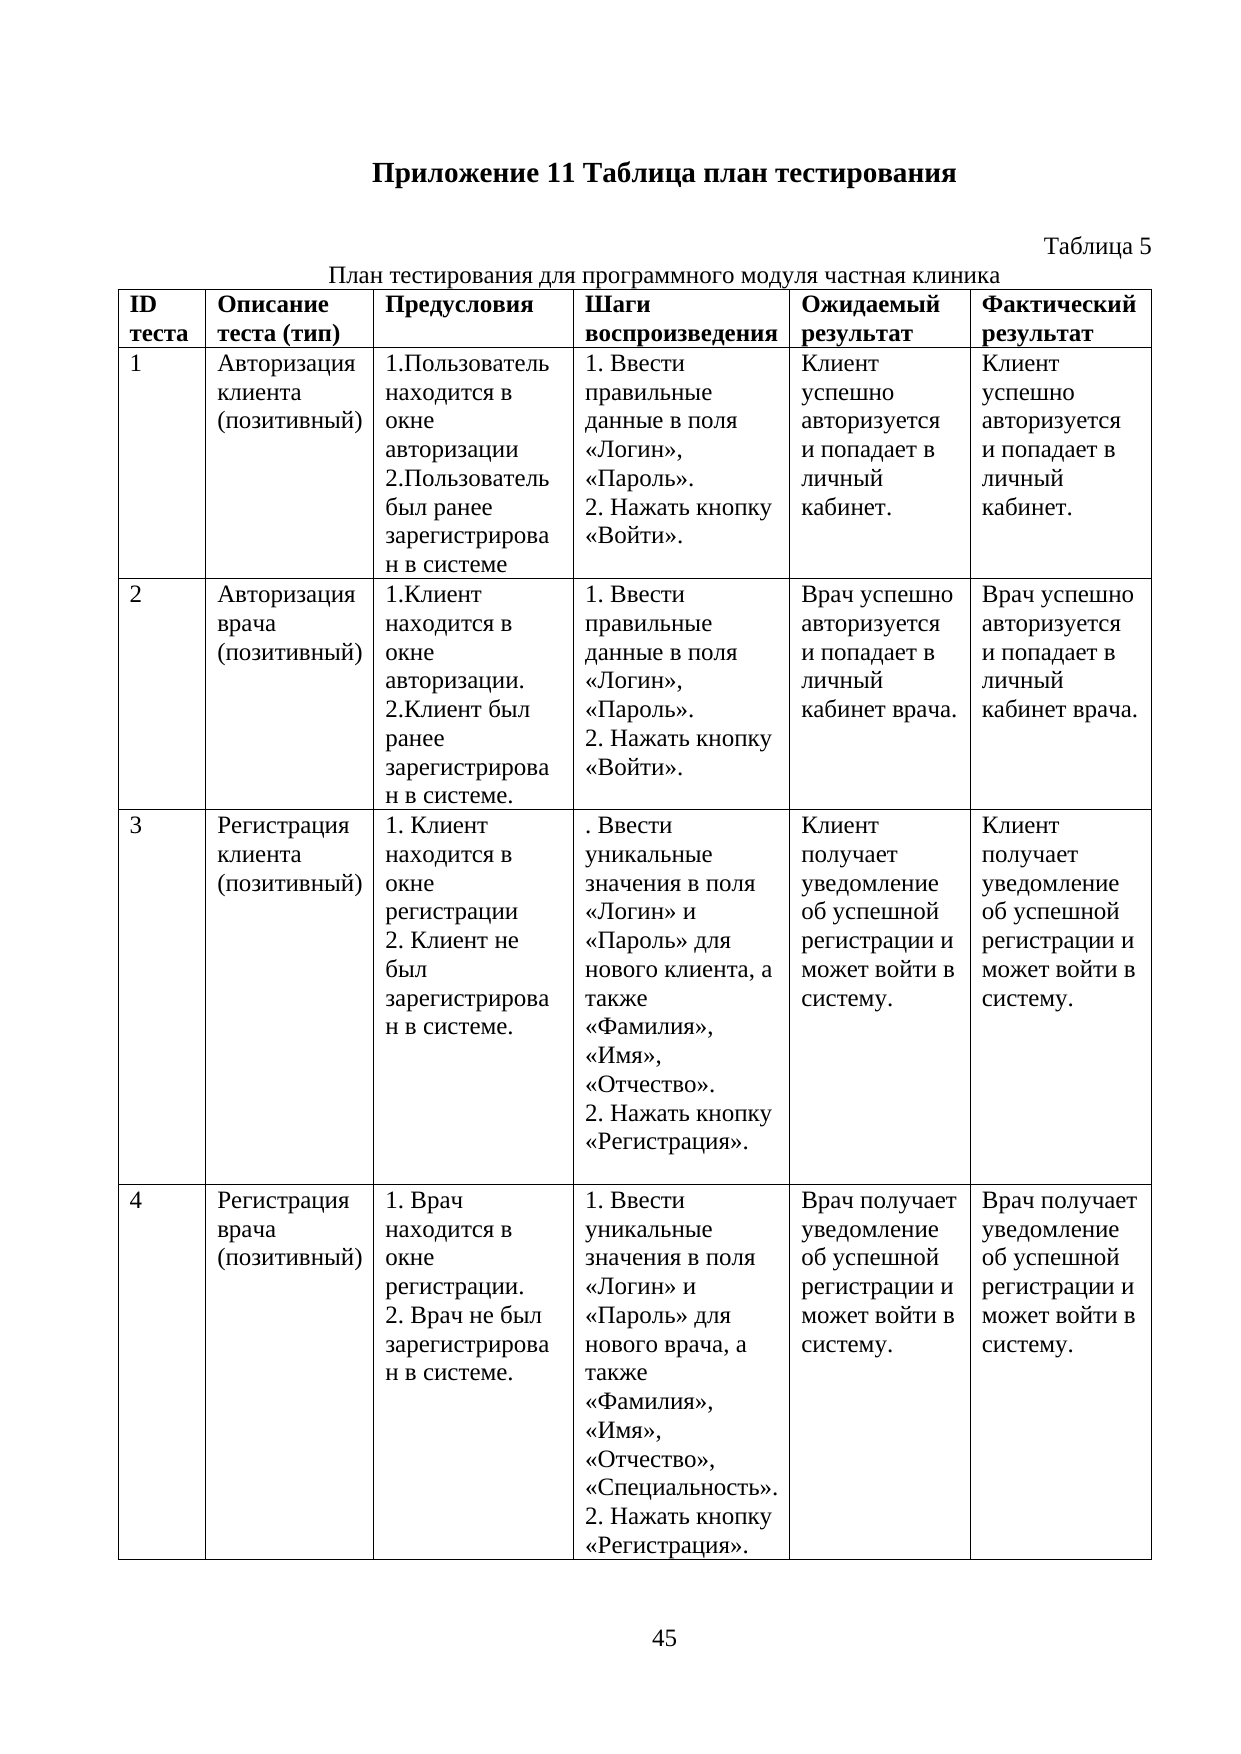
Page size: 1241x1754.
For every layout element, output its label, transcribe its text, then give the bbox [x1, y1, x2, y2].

subtitle Приложение 11 Таблица план тестирования [177, 156, 1152, 189]
table_cell Клиент успешно авторизуется и попадает в личный кабинет. [971, 348, 1151, 578]
table_header Ожидаемый результат [790, 290, 970, 347]
table_header Предусловия [374, 290, 573, 347]
table_header Шаги воспроизведения [574, 290, 789, 347]
table_header ID теста [119, 290, 205, 347]
table_cell 1. Ввести правильные данные в поля «Логин», «Пароль». 2. Нажать кнопку «Войти». [574, 348, 789, 578]
table_cell . Ввести уникальные значения в поля «Логин» и «Пароль» для нового клиента, а также «Фамилия», «Имя», «Отчество». 2. Нажать кнопку «Регистрация». [574, 810, 789, 1184]
table_cell Врач успешно авторизуется и попадает в личный кабинет врача. [971, 579, 1151, 809]
text Таблица 5 [177, 231, 1152, 260]
table_cell Клиент получает уведомление об успешной регистрации и может войти в систему. [790, 810, 970, 1184]
table_cell Врач получает уведомление об успешной регистрации и может войти в систему. [790, 1185, 970, 1559]
table_cell Авторизация врача (позитивный) [206, 579, 373, 809]
table_cell Клиент успешно авторизуется и попадает в личный кабинет. [790, 348, 970, 578]
table_cell Клиент получает уведомление об успешной регистрации и может войти в систему. [971, 810, 1151, 1184]
table_cell 1. Врач находится в окне регистрации. 2. Врач не был зарегистрирован в системе. [374, 1185, 573, 1559]
table_cell Регистрация врача (позитивный) [206, 1185, 373, 1559]
table_header Фактический результат [971, 290, 1151, 347]
table_cell Авторизация клиента (позитивный) [206, 348, 373, 578]
table_cell Врач получает уведомление об успешной регистрации и может войти в систему. [971, 1185, 1151, 1559]
table_cell Регистрация клиента (позитивный) [206, 810, 373, 1184]
text План тестирования для программного модуля частная клиника [177, 260, 1152, 288]
table_cell 1.Пользователь находится в окне авторизации 2.Пользователь был ранее зарегистрирован в системе [374, 348, 573, 578]
table_cell 3 [119, 810, 205, 1184]
table_cell Врач успешно авторизуется и попадает в личный кабинет врача. [790, 579, 970, 809]
table_cell 1. Ввести правильные данные в поля «Логин», «Пароль». 2. Нажать кнопку «Войти». [574, 579, 789, 809]
table_cell 2 [119, 579, 205, 809]
table_cell 1. Клиент находится в окне регистрации 2. Клиент не был зарегистрирован в системе. [374, 810, 573, 1184]
table_header Описание теста (тип) [206, 290, 373, 347]
table_cell 4 [119, 1185, 205, 1559]
table_cell 1.Клиент находится в окне авторизации. 2.Клиент был ранее зарегистрирован в системе. [374, 579, 573, 809]
table_cell 1 [119, 348, 205, 578]
table_cell 1. Ввести уникальные значения в поля «Логин» и «Пароль» для нового врача, а также «Фамилия», «Имя», «Отчество», «Специальность». 2. Нажать кнопку «Регистрация». [574, 1185, 789, 1559]
